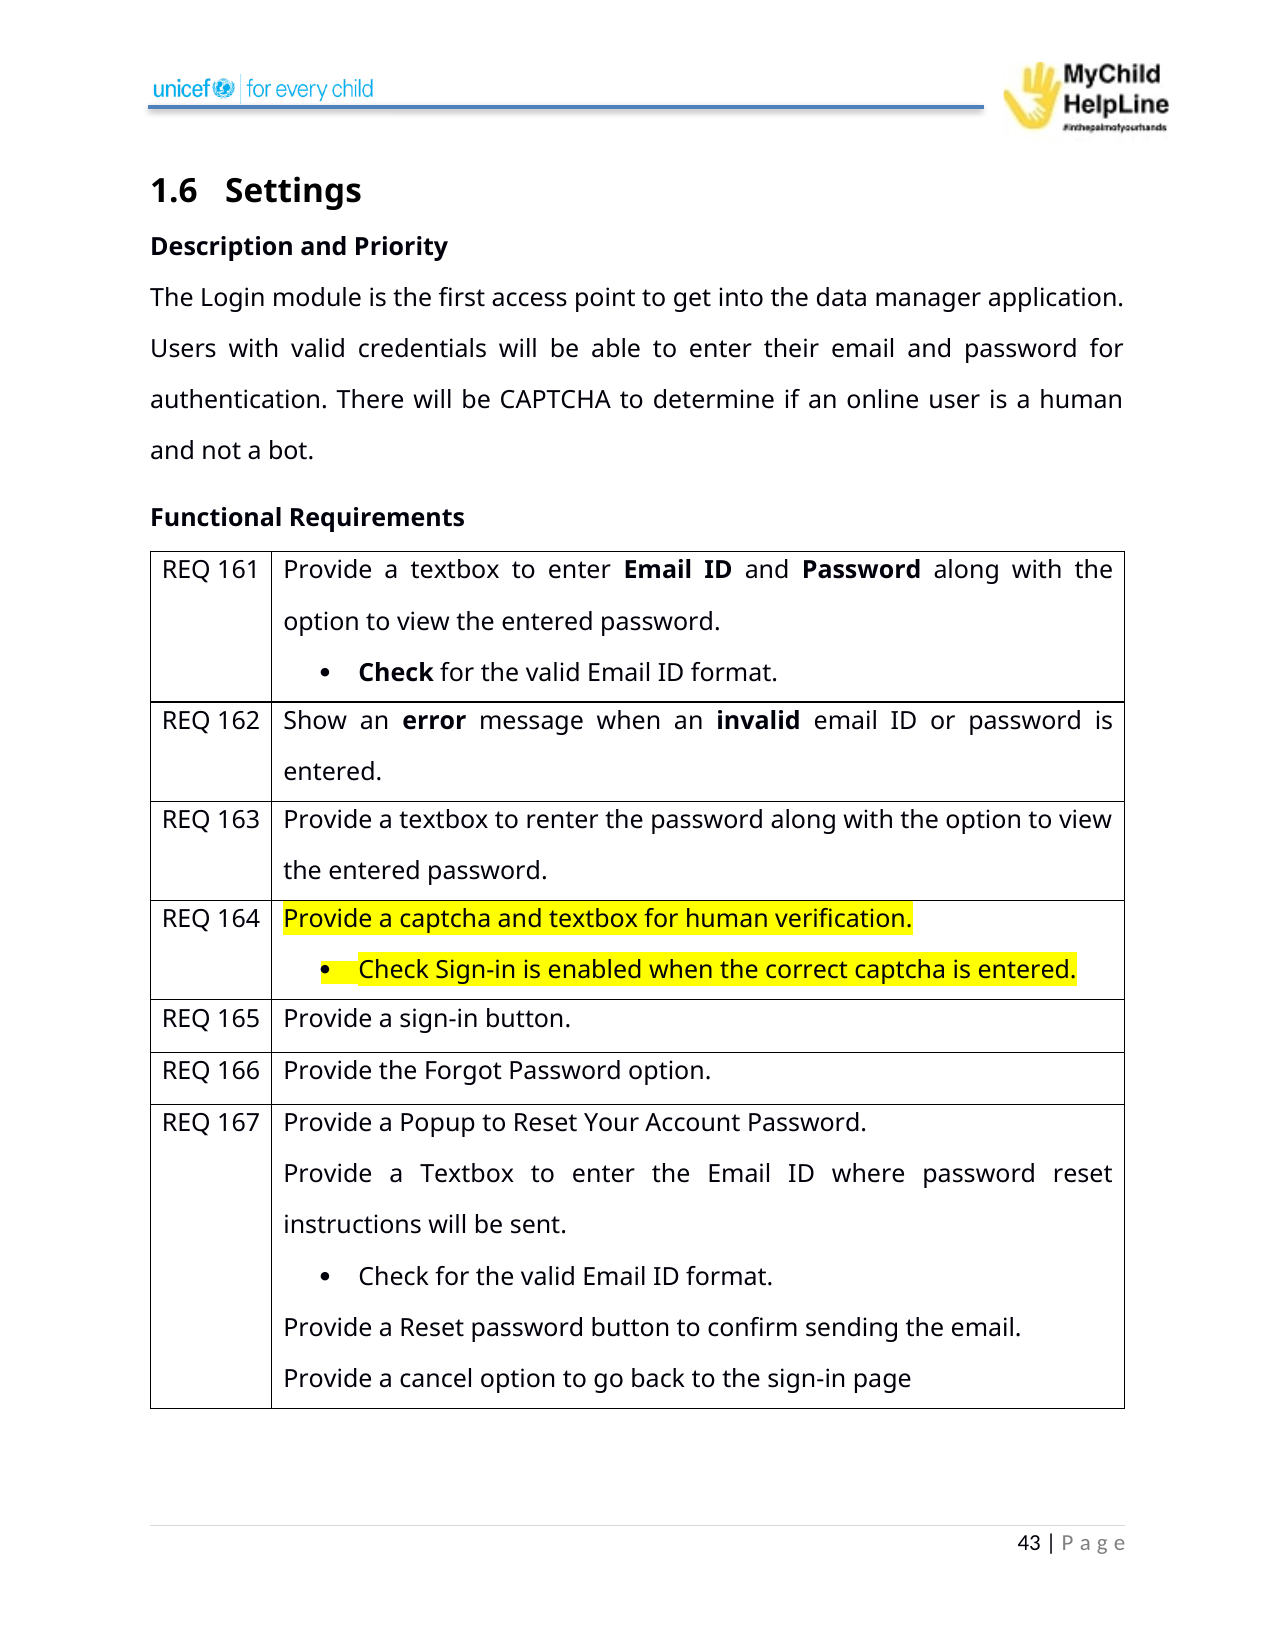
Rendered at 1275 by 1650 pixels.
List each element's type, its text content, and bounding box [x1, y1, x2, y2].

table_cell [151, 802, 271, 900]
table_cell Show an error message when an invalid email ID or password is entered. [272, 703, 1124, 801]
table_cell [151, 1000, 271, 1052]
table_header [151, 552, 271, 701]
table_header Provide a textbox to enter Email ID and Password along with the option to view the entered password. Check for the valid Email ID format. [272, 552, 1124, 701]
table_cell [151, 901, 271, 999]
table_cell Provide the Forgot Password option. [272, 1053, 1124, 1104]
table_cell [151, 1053, 271, 1104]
table_cell Provide a Popup to Reset Your Account Password. Provide a Textbox to enter the Email ID where password reset instructions will be sent. Check for the valid Email ID format. Provide a Reset password button to confirm sending the email. Provide a cancel option to go back to the sign-in page [272, 1105, 1124, 1407]
table_cell [151, 1105, 271, 1407]
text Functional Requirements [150, 500, 1125, 534]
text The Login module is the first access point to get into the data manager application. Users with valid credentials will be able to enter their email and password for authentication. There will be CAPTCHA to determine if an online user is a human and not a bot. [150, 279, 1125, 466]
table_cell [151, 703, 271, 801]
text Description and Priority [150, 228, 1125, 262]
picture [1003, 62, 1170, 144]
picture [146, 70, 377, 107]
subtitle Settings [150, 167, 1125, 212]
table_cell Provide a textbox to renter the password along with the option to view the entered password. [272, 802, 1124, 900]
table_cell Provide a captcha and textbox for human verification. Check Sign-in is enabled when the correct captcha is entered. [272, 901, 1124, 999]
table_cell Provide a sign-in button. [272, 1000, 1124, 1052]
